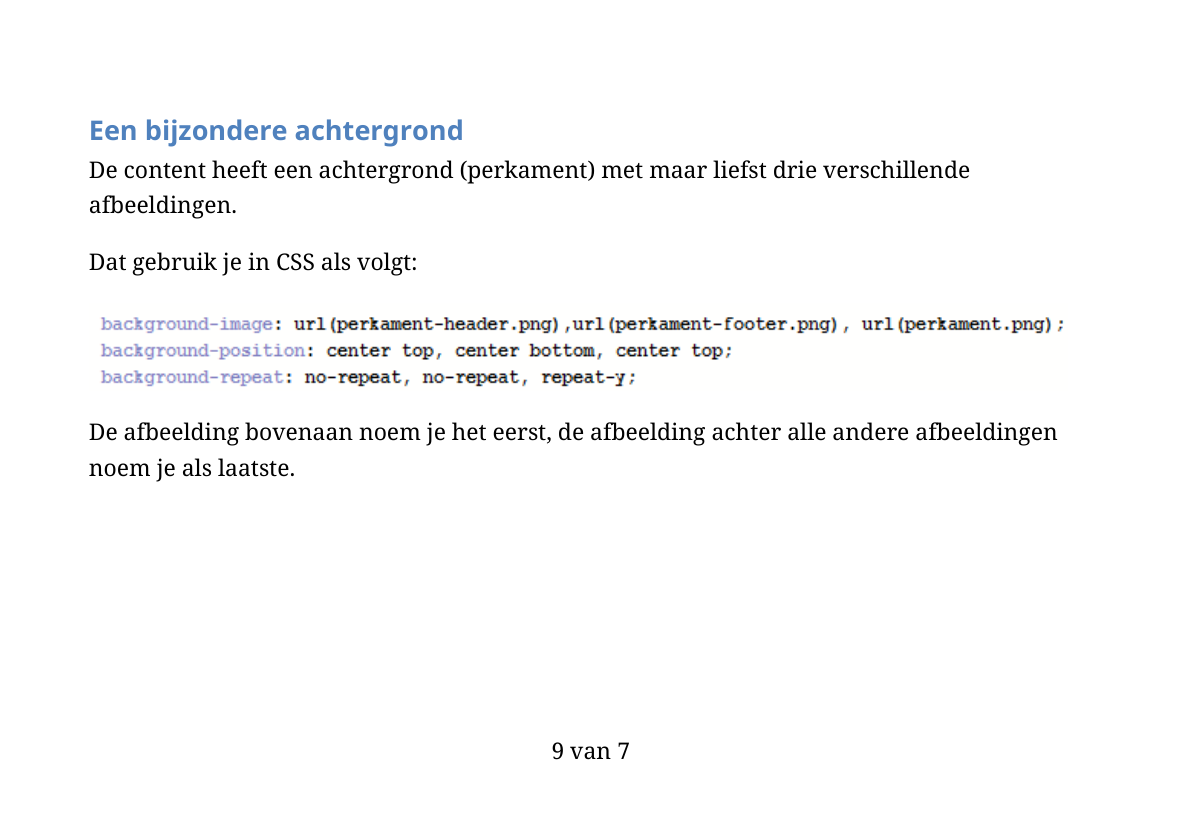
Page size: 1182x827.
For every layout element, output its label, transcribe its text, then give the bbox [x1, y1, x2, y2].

subtitle Een bijzondere achtergrond [89, 111, 1092, 148]
picture [88, 303, 1069, 391]
text De content heeft een achtergrond (perkament) met maar liefst drie verschillende afbeeldingen. [89, 153, 1092, 221]
text Dat gebruik je in CSS als volgt: [89, 246, 1092, 277]
text De afbeelding bovenaan noem je het eerst, de afbeelding achter alle andere afbeeldingen noem je als laatste. [89, 416, 1092, 483]
